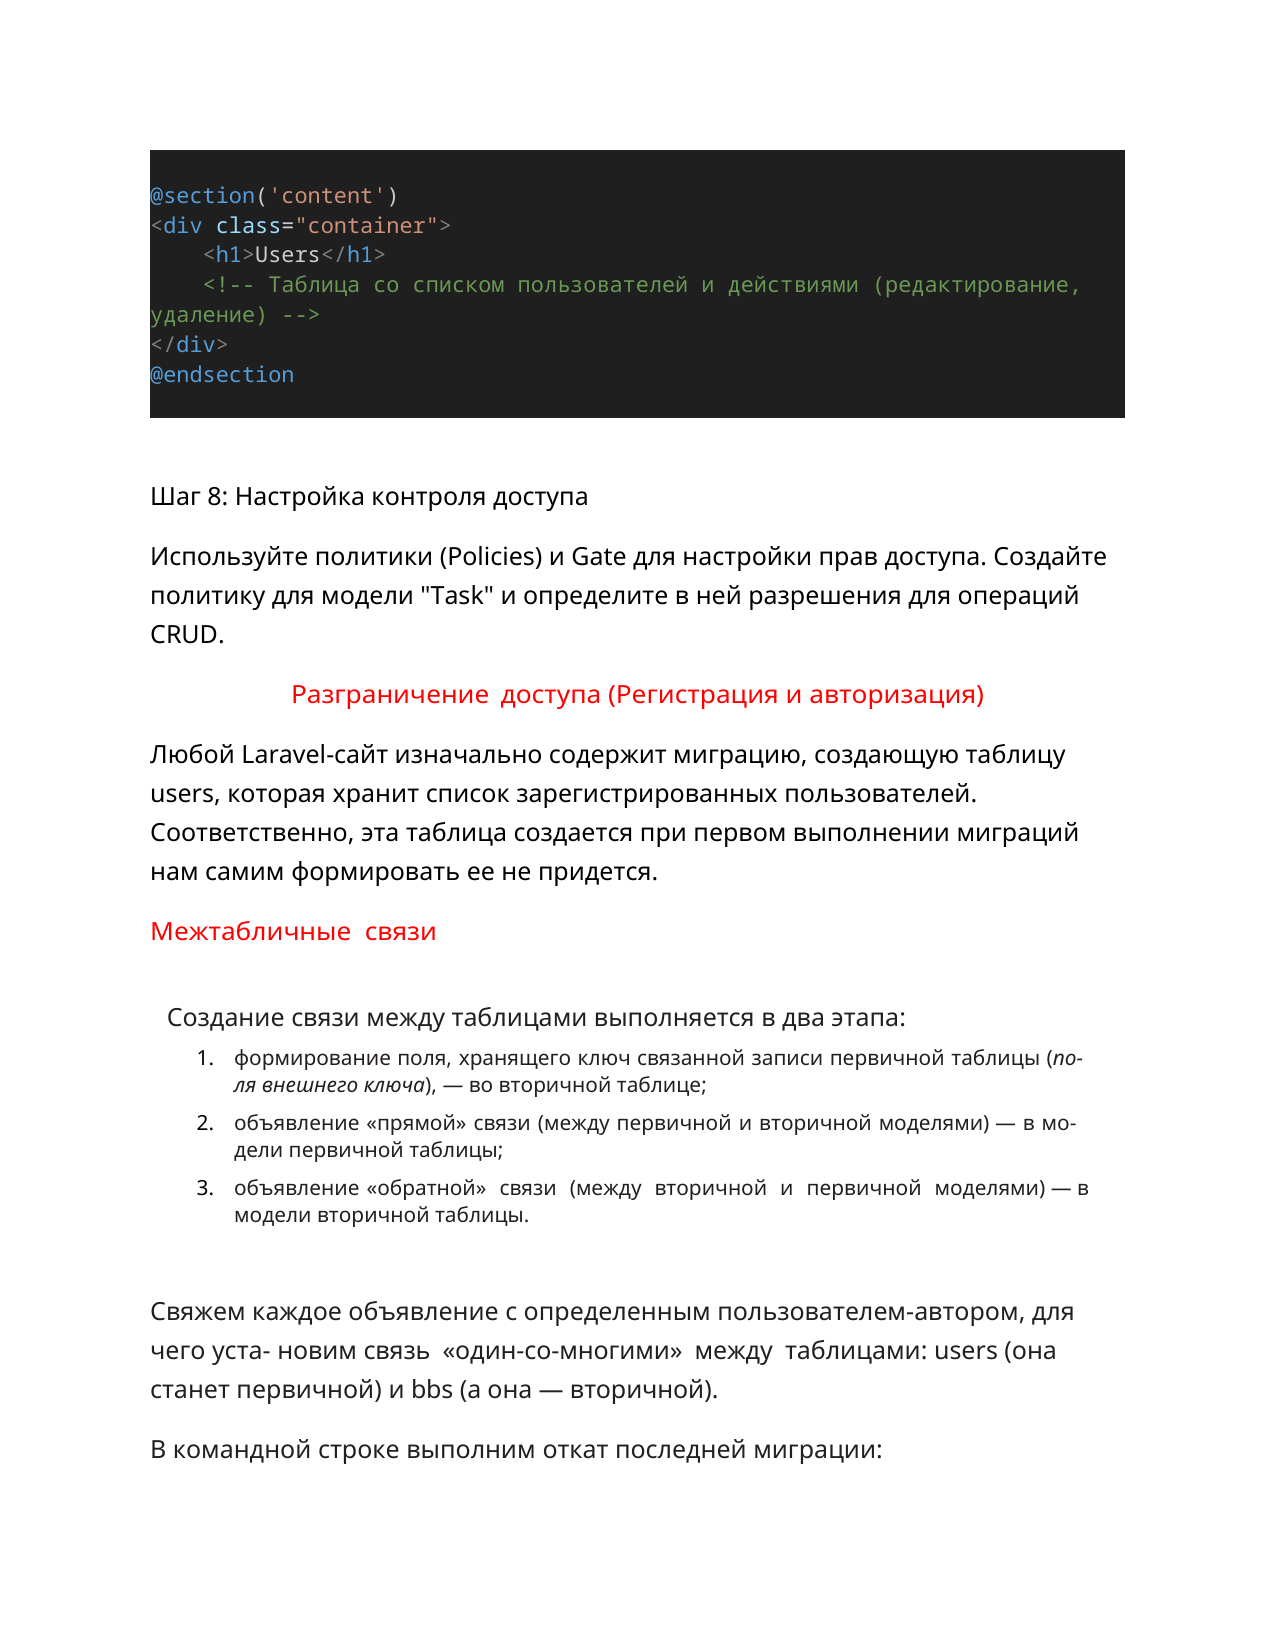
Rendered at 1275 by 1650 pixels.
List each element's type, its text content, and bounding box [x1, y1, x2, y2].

list объявление «прямой» связи (между первичной и вторичной моделями) — в мо- дели первичной таблицы; [196, 1108, 1110, 1164]
list формирование поля, хранящего ключ связанной записи первичной таблицы (по- ля внешнего ключа), — во вторичной таблице; [196, 1043, 1111, 1099]
text Шаг 8: Настройка контроля доступа [150, 478, 1125, 512]
text @endsection [150, 358, 1125, 388]
text <div class="container"> [150, 209, 1125, 239]
subtitle Межтабличные связи [150, 914, 833, 948]
text <!-- Таблица со списком пользователей и действиями (редактирование, удаление) --> [150, 269, 1125, 329]
text Разграничение доступа (Регистрация и авторизация) [150, 676, 1125, 711]
text В командной строке выполним откат последней миграции: [150, 1432, 1125, 1466]
list объявление «обратной» связи (между вторичной и первичной моделями) — в модели вторичной таблицы. [196, 1173, 1111, 1229]
text Создание связи между таблицами выполняется в два этапа: [167, 1000, 1125, 1034]
text Свяжем каждое объявление с определенным пользователем-автором, для чего уста- новим связь «один-со-многими» между таблицами: users (она станет первичной) и bbs (а она — вторичной). [150, 1293, 1125, 1406]
text @section('content') [150, 180, 1125, 209]
text Используйте политики (Policies) и Gate для настройки прав доступа. Создайте политику для модели "Task" и определите в ней разрешения для операций CRUD. [150, 538, 1125, 651]
text </div> [150, 329, 1125, 358]
text Любой Laravel-сайт изначально содержит миграцию, создающую таблицу users, которая хранит список зарегистрированных пользователей. Соответственно, эта таблица создается при первом выполнении миграций нам самим формировать ее не придется. [150, 736, 1125, 888]
text <h1>Users</h1> [150, 239, 1125, 269]
